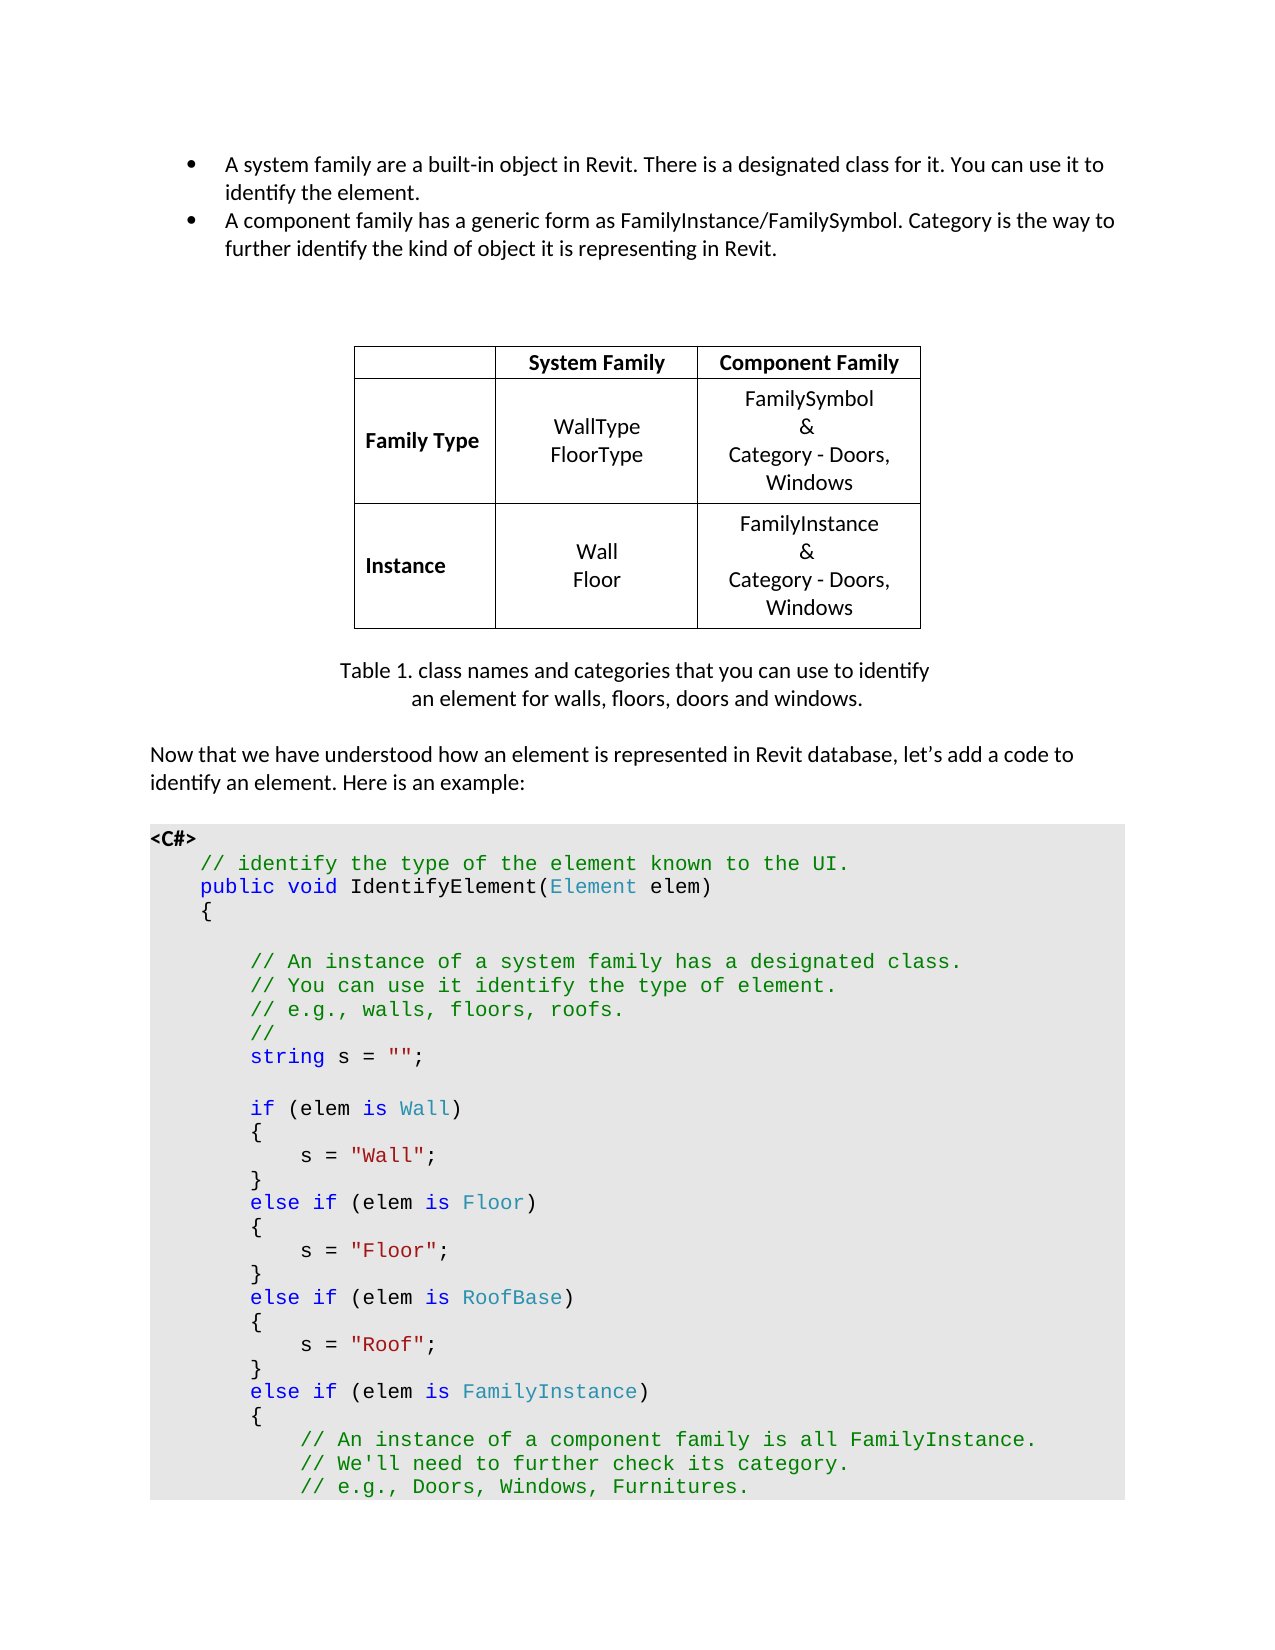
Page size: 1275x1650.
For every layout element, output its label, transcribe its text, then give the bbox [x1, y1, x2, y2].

table_cell FamilyInstance & Category - Doors, Windows [698, 504, 920, 627]
text else if (elem is RoofBase) [150, 1287, 1125, 1311]
text // We'll need to further check its category. [150, 1452, 1125, 1476]
text string s = ""; [150, 1046, 1125, 1070]
table_cell WallType FloorType [496, 379, 697, 502]
text s = "Roof"; [150, 1334, 1125, 1358]
table_cell Family Type [355, 379, 495, 502]
text // e.g., Doors, Windows, Furnitures. [150, 1476, 1125, 1500]
list A component family has a generic form as FamilyInstance/FamilySymbol. Category is the way to further identify the kind of object it is representing in Revit. [187, 206, 1125, 262]
table_cell Wall Floor [496, 504, 697, 627]
table_header [355, 347, 495, 377]
text { [150, 1216, 1125, 1240]
text { [150, 1405, 1125, 1429]
text { [150, 900, 1125, 923]
text // An instance of a component family is all FamilyInstance. [150, 1429, 1125, 1452]
text else if (elem is Floor) [150, 1192, 1125, 1216]
text } [150, 1169, 1125, 1192]
text } [150, 1263, 1125, 1287]
text { [150, 1121, 1125, 1145]
text Table 1. class names and categories that you can use to identify an element for walls, floors, doors and windows. [150, 656, 1125, 712]
text // e.g., walls, floors, roofs. [150, 999, 1125, 1022]
text // You can use it identify the type of element. [150, 975, 1125, 999]
table_cell Instance [355, 504, 495, 627]
text // An instance of a system family has a designated class. [150, 952, 1125, 975]
text public void IdentifyElement(Element elem) [150, 876, 1125, 900]
text { [150, 1311, 1125, 1334]
text else if (elem is FamilyInstance) [150, 1382, 1125, 1405]
table_cell FamilySymbol & Category - Doors, Windows [698, 379, 920, 502]
table_header Component Family [698, 347, 920, 377]
list A system family are a built-in object in Revit. There is a designated class for it. You can use it to identify the element. [187, 150, 1125, 206]
text // [150, 1022, 1125, 1046]
table_header System Family [496, 347, 697, 377]
text if (elem is Wall) [150, 1098, 1125, 1121]
text // identify the type of the element known to the UI. [150, 853, 1125, 876]
text <C#> [150, 824, 1125, 853]
text } [150, 1358, 1125, 1382]
text s = "Wall"; [150, 1145, 1125, 1169]
text Now that we have understood how an element is represented in Revit database, let’s add a code to identify an element. Here is an example: [150, 741, 1125, 797]
text s = "Floor"; [150, 1240, 1125, 1263]
